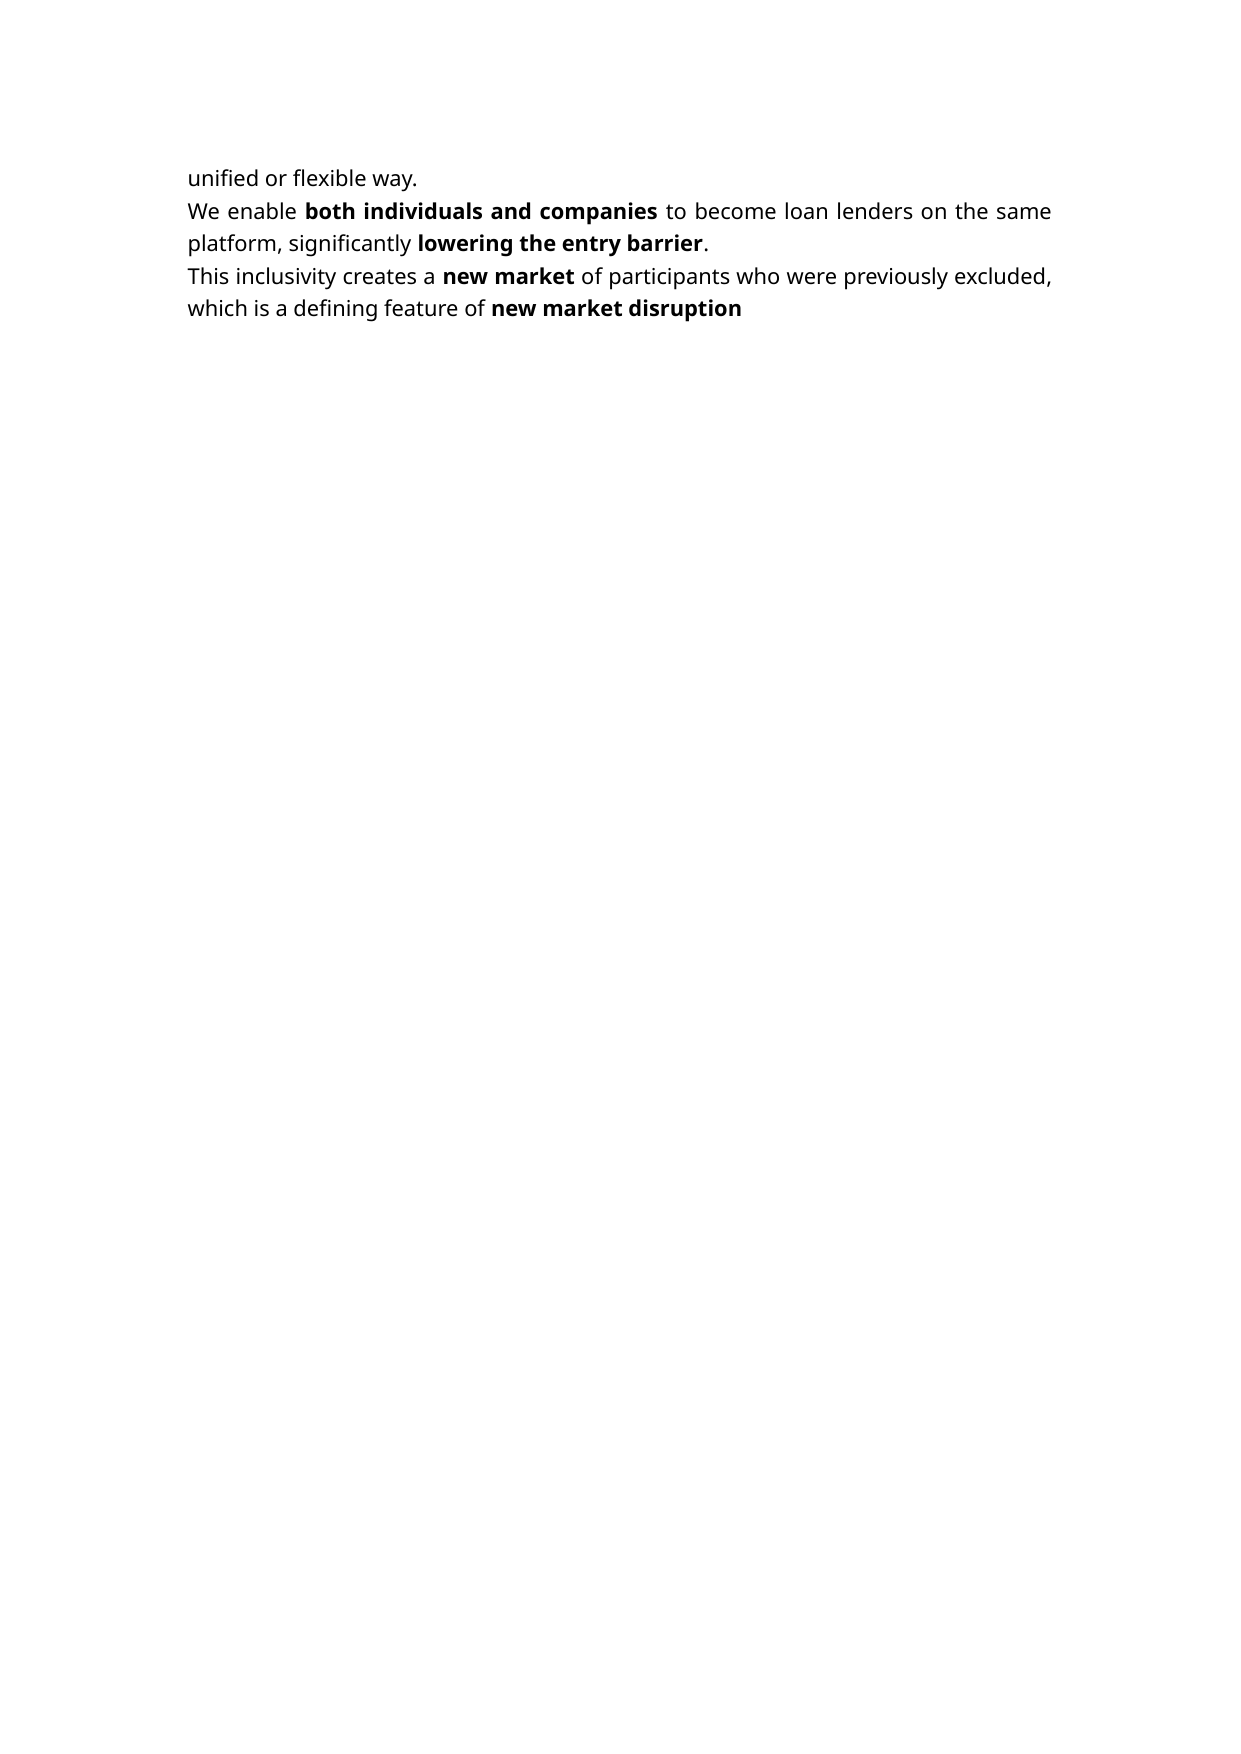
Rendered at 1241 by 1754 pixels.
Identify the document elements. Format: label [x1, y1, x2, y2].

text [187, 162, 1053, 324]
